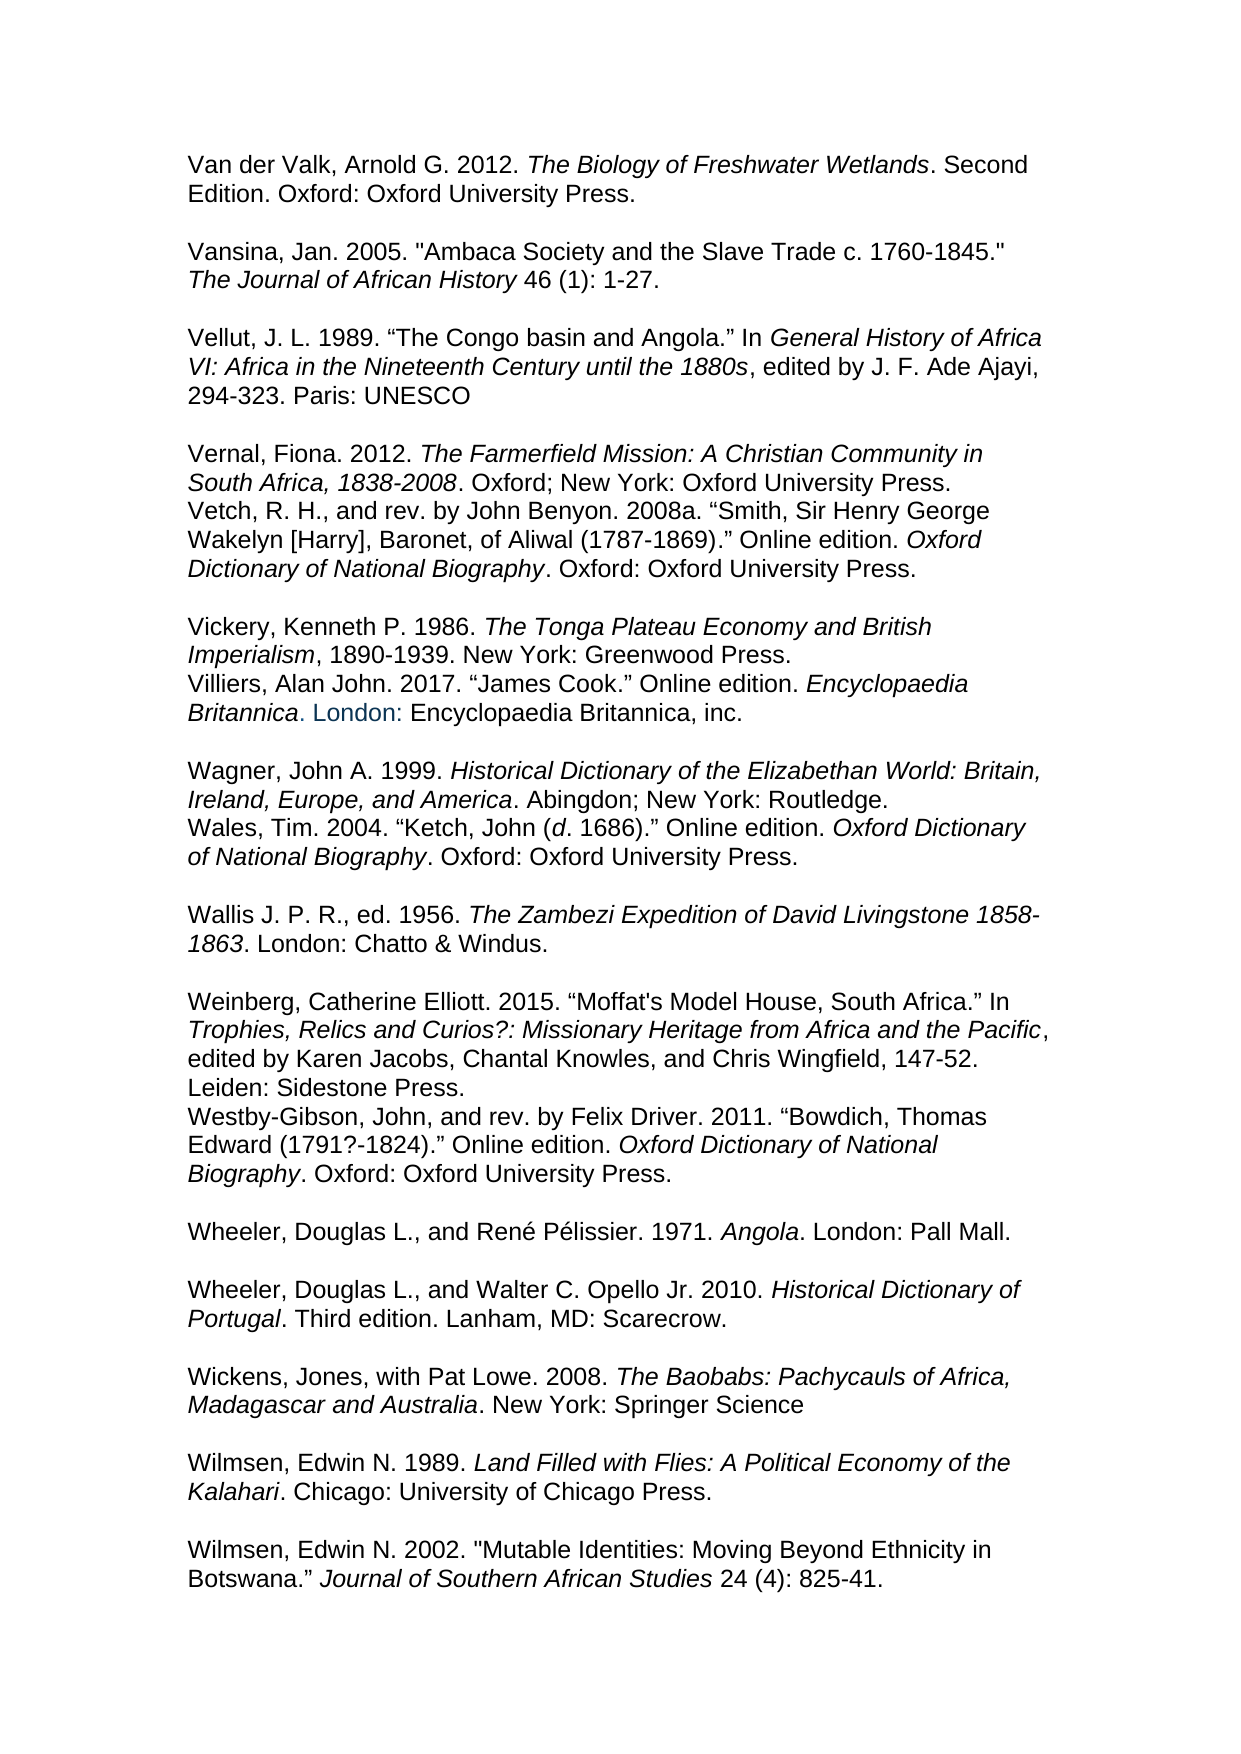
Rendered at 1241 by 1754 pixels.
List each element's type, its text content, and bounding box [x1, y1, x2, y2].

text Wickens, Jones, with Pat Lowe. 2008. The Baobabs: Pachycauls of Africa, Madagascar and Australia. New York: Springer Science [187, 1362, 1053, 1419]
text Wilmsen, Edwin N. 1989. Land Filled with Flies: A Political Economy of the Kalahari. Chicago: University of Chicago Press. [187, 1448, 1053, 1506]
text Wilmsen, Edwin N. 2002. "Mutable Identities: Moving Beyond Ethnicity in Botswana.” Journal of Southern African Studies 24 (4): 825-41. [187, 1535, 1053, 1592]
text Vickery, Kenneth P. 1986. The Tonga Plateau Economy and British Imperialism, 1890-1939. New York: Greenwood Press. [187, 612, 1053, 669]
text Vansina, Jan. 2005. "Ambaca Society and the Slave Trade c. 1760-1845." The Journal of African History 46 (1): 1-27. [187, 237, 1053, 294]
text Villiers, Alan John. 2017. “James Cook.” Online edition. Encyclopaedia Britannica. London: Encyclopaedia Britannica, inc. [187, 669, 1053, 727]
text Weinberg, Catherine Elliott. 2015. “Moffat's Model House, South Africa.” In Trophies, Relics and Curios?: Missionary Heritage from Africa and the Pacific, edited by Karen Jacobs, Chantal Knowles, and Chris Wingfield, 147-52. Leiden: Sidestone Press. [187, 987, 1053, 1102]
text Vetch, R. H., and rev. by John Benyon. 2008a. “Smith, Sir Henry George Wakelyn [Harry], Baronet, of Aliwal (1787-1869).” Online edition. Oxford Dictionary of National Biography. Oxford: Oxford University Press. [187, 496, 1053, 582]
text Wales, Tim. 2004. “Ketch, John (d. 1686).” Online edition. Oxford Dictionary of National Biography. Oxford: Oxford University Press. [187, 813, 1053, 871]
text Van der Valk, Arnold G. 2012. The Biology of Freshwater Wetlands. Second Edition. Oxford: Oxford University Press. [187, 150, 1053, 207]
text Vellut, J. L. 1989. “The Congo basin and Angola.” In General History of Africa VI: Africa in the Nineteenth Century until the 1880s, edited by J. F. Ade Ajayi, 294-323. Paris: UNESCO [187, 323, 1053, 409]
text Vernal, Fiona. 2012. The Farmerfield Mission: A Christian Community in South Africa, 1838-2008. Oxford; New York: Oxford University Press. [187, 439, 1053, 496]
text Wheeler, Douglas L., and Walter C. Opello Jr. 2010. Historical Dictionary of Portugal. Third edition. Lanham, MD: Scarecrow. [187, 1275, 1053, 1332]
text Wallis J. P. R., ed. 1956. The Zambezi Expedition of David Livingstone 1858-1863. London: Chatto & Windus. [187, 900, 1053, 957]
text Westby-Gibson, John, and rev. by Felix Driver. 2011. “Bowdich, Thomas Edward (1791?-1824).” Online edition. Oxford Dictionary of National Biography. Oxford: Oxford University Press. [187, 1102, 1053, 1188]
text Wagner, John A. 1999. Historical Dictionary of the Elizabethan World: Britain, Ireland, Europe, and America. Abingdon; New York: Routledge. [187, 756, 1053, 813]
text Wheeler, Douglas L., and René Pélissier. 1971. Angola. London: Pall Mall. [187, 1217, 1053, 1246]
